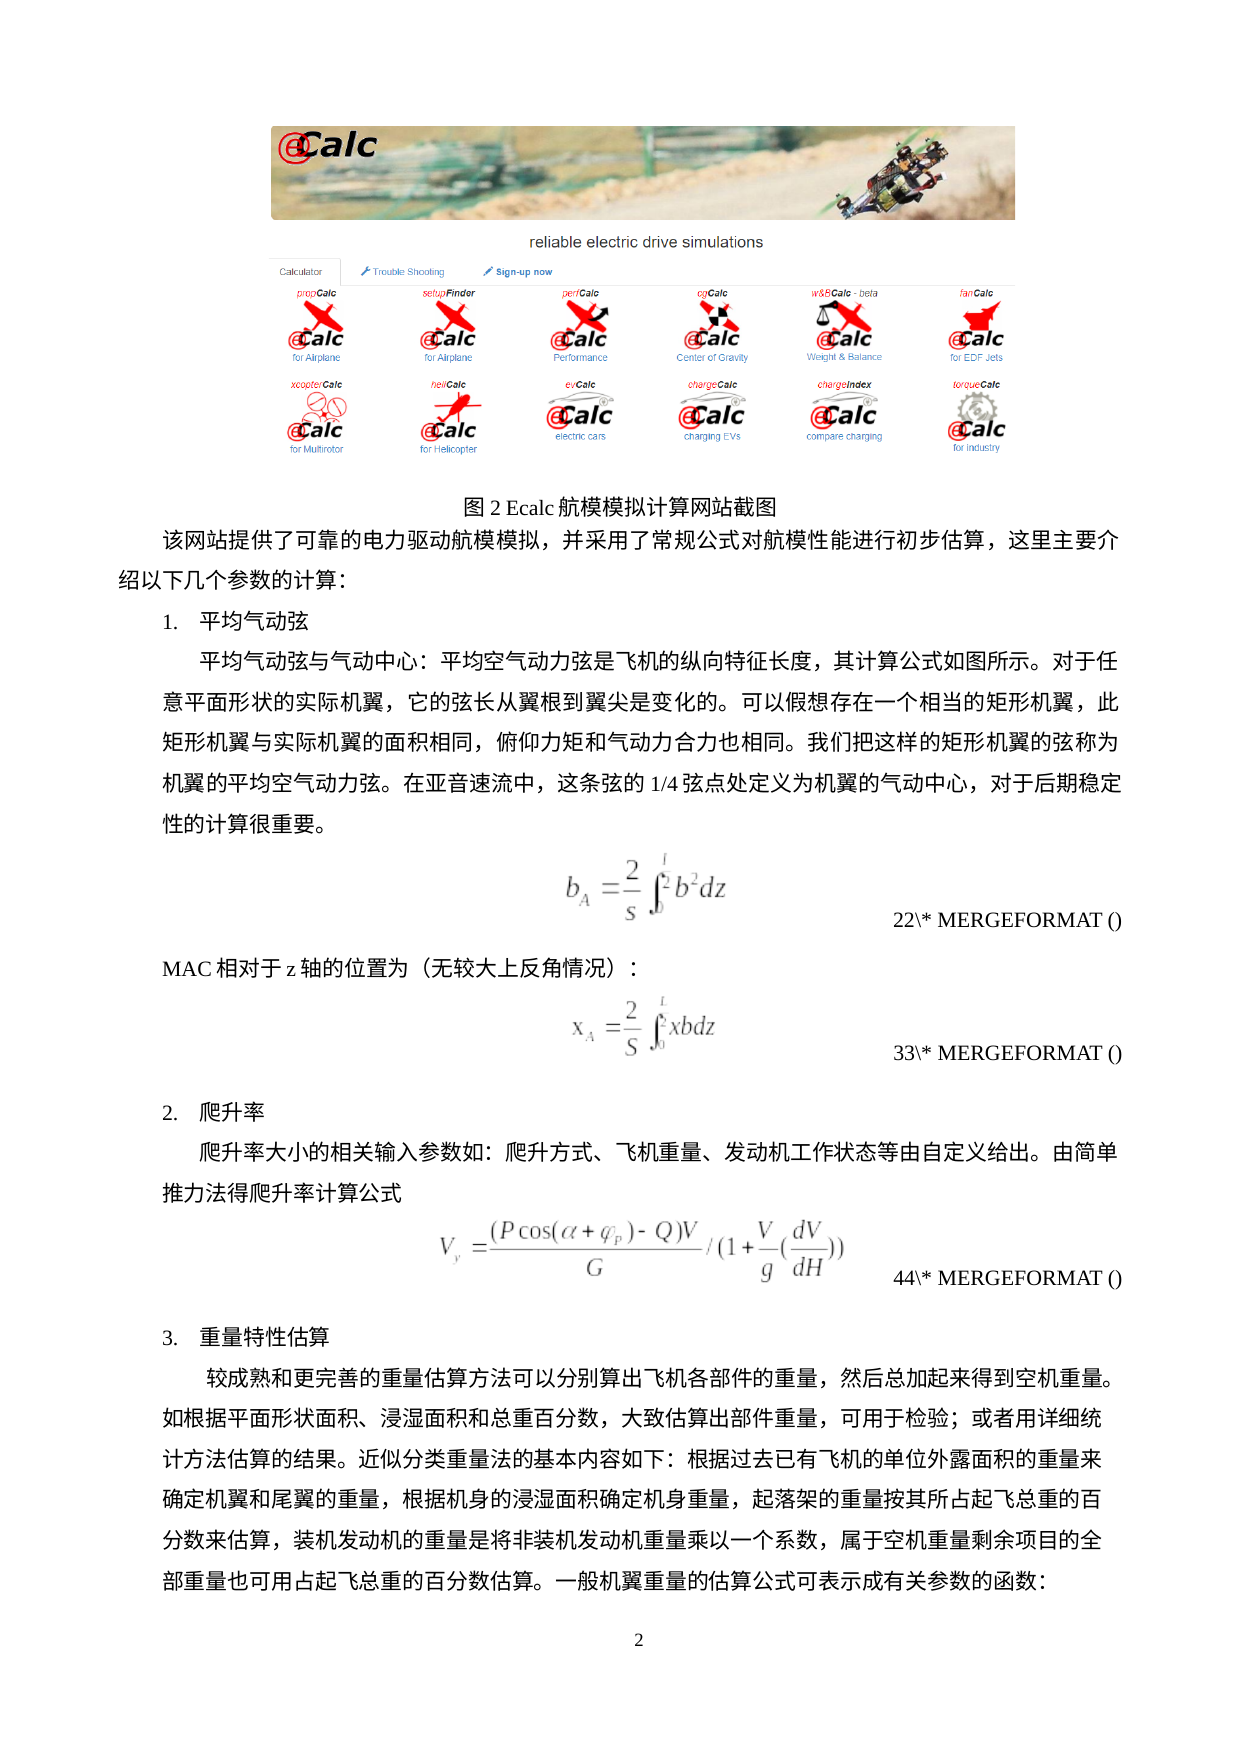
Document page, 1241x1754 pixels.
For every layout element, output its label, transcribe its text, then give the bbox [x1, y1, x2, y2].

text 图 2 Ecalc航模模拟计算网站截图 [118, 490, 1122, 522]
text MAC相对于z轴的位置为（无较大上反角情况）： [118, 950, 1122, 983]
list 重量特性估算 [162, 1320, 1122, 1352]
text 爬升率大小的相关输入参数如：爬升方式、飞机重量、发动机工作状态等由自定义给出。由简单推力法得爬升率计算公式 [162, 1135, 1122, 1208]
list 平均气动弦 [162, 603, 1122, 636]
picture [268, 126, 1016, 465]
text 平均气动弦与气动中心：平均空气动力弦是飞机的纵向特征长度，其计算公式如图所示。对于任意平面形状的实际机翼，它的弦长从翼根到翼尖是变化的。可以假想存在一个相当的矩形机翼，此矩形机翼与实际机翼的面积相同，俯仰力矩和气动力合力也相同。我们把这样的矩形机翼的弦称为机翼的平均空气动力弦。在亚音速流中，这条弦的1/4弦点处定义为机翼的气动中心，对于后期稳定性的计算很重要。 [162, 644, 1122, 839]
list 爬升率 [162, 1094, 1122, 1127]
text 该网站提供了可靠的电力驱动航模模拟，并采用了常规公式对航模性能进行初步估算，这里主要介绍以下几个参数的计算： [118, 522, 1122, 595]
text 较成熟和更完善的重量估算方法可以分别算出飞机各部件的重量，然后总加起来得到空机重量。如根据平面形状面积、浸湿面积和总重百分数，大致估算出部件重量，可用于检验；或者用详细统计方法估算的结果。近似分类重量法的基本内容如下：根据过去已有飞机的单位外露面积的重量来确定机翼和尾翼的重量，根据机身的浸湿面积确定机身重量，起落架的重量按其所占起飞总重的百分数来估算，装机发动机的重量是将非装机发动机重量乘以一个系数，属于空机重量剩余项目的全部重量也可用占起飞总重的百分数估算。一般机翼重量的估算公式可表示成有关参数的函数： [162, 1360, 1122, 1596]
